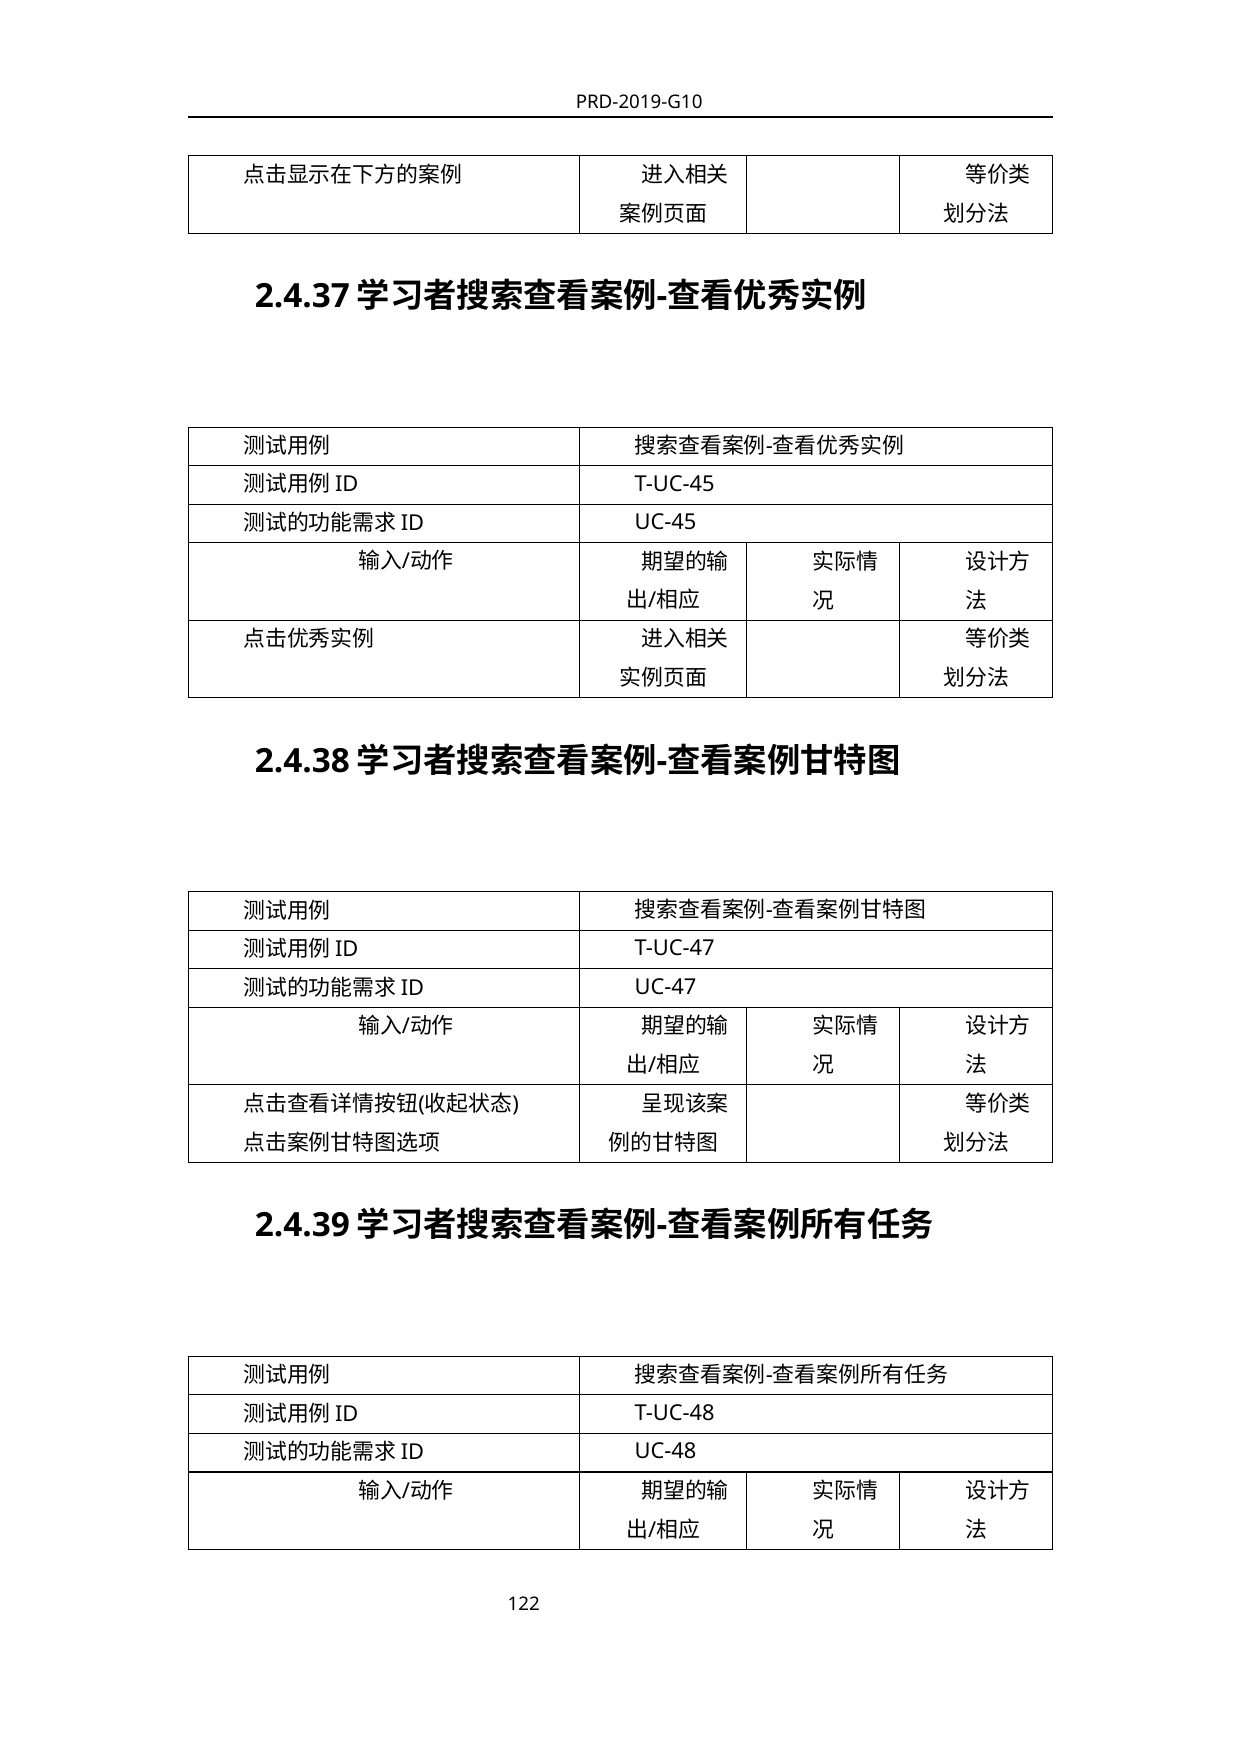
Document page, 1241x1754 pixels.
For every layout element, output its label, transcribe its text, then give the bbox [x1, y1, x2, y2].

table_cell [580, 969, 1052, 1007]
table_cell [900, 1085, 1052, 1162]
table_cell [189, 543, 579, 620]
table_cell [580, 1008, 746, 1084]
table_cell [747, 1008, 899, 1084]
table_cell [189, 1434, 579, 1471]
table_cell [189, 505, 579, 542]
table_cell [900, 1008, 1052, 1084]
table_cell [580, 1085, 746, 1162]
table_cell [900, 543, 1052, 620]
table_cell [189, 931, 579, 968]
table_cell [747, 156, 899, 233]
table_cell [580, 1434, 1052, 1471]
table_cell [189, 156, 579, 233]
subtitle 2.4.37学习者搜索查看案例-查看优秀实例 [187, 261, 1053, 326]
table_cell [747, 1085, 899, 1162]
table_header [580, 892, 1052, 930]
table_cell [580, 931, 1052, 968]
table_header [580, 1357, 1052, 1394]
subtitle 2.4.39学习者搜索查看案例-查看案例所有任务 [187, 1190, 1053, 1255]
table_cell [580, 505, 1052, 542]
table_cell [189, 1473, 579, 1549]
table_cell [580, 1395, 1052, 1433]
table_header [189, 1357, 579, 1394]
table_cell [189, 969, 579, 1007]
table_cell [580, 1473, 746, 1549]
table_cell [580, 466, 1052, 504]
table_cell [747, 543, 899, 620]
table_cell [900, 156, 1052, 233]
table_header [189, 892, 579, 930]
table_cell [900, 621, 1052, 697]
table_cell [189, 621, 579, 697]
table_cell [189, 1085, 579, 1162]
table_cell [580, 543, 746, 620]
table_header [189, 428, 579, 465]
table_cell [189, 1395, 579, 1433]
subtitle 2.4.38学习者搜索查看案例-查看案例甘特图 [187, 725, 1053, 790]
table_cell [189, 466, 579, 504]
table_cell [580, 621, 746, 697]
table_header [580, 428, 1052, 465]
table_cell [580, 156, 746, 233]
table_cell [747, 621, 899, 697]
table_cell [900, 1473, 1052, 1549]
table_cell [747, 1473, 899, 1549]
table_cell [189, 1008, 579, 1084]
